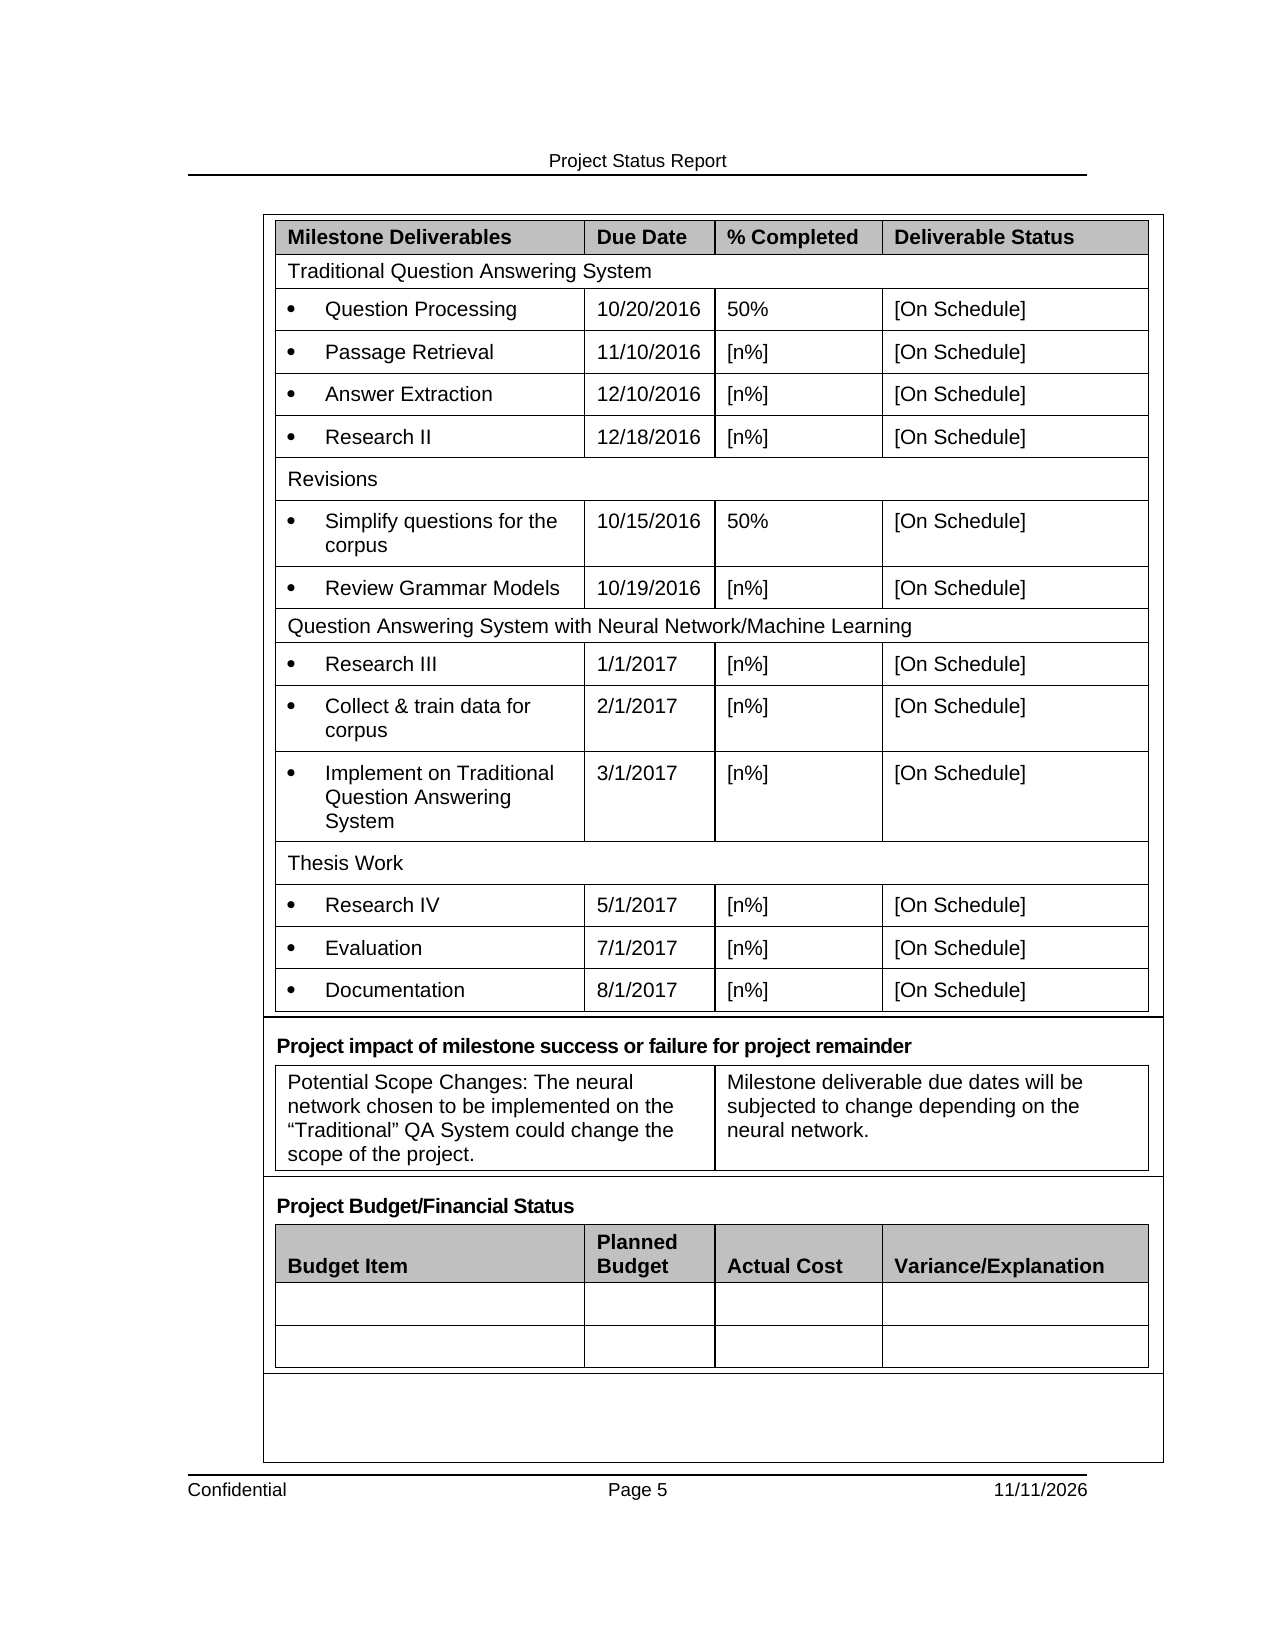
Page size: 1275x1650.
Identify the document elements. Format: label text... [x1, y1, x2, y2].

table_cell Project impact of milestone success or failure for project remainder [264, 1018, 1163, 1176]
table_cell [264, 1374, 1163, 1462]
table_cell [264, 215, 1163, 1016]
table_cell Project Budget/Financial Status [264, 1177, 1163, 1372]
